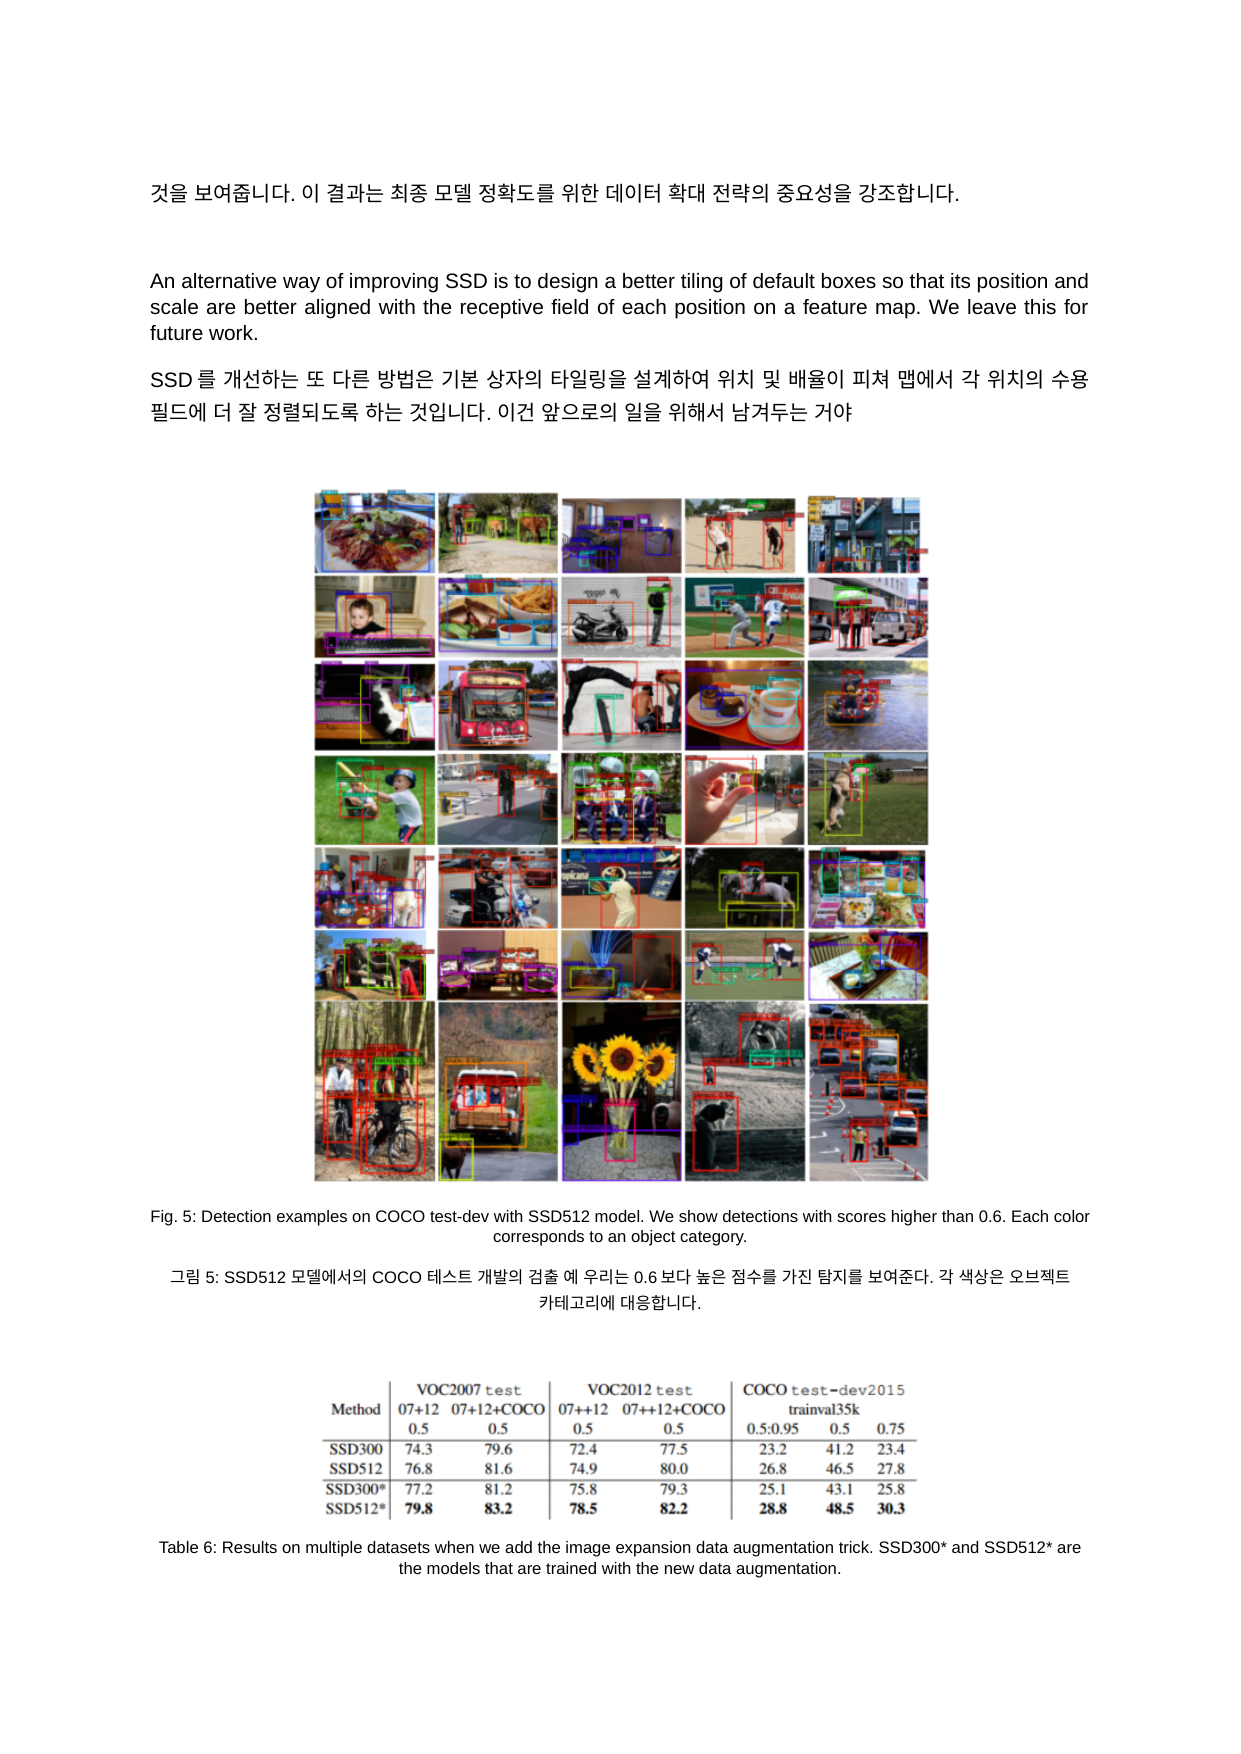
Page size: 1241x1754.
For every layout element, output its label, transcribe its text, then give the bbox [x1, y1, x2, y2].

text 그림 5: SSD512 모델에서의 COCO 테스트 개발의 검출 예 우리는 0.6보다 높은 점수를 가진 탐지를 보여준다. 각 색상은 오브젝트 카테고리에 대응합니다. [150, 1264, 1090, 1314]
picture [308, 1375, 932, 1520]
text An alternative way of improving SSD is to design a better tiling of default boxes so that its position and scale are better aligned with the receptive field of each position on a feature map. We leave this for future work. [150, 269, 1090, 344]
picture [301, 487, 939, 1188]
text SSD를 개선하는 또 다른 방법은 기본 상자의 타일링을 설계하여 위치 및 배율이 피쳐 맵에서 각 위치의 수용 필드에 더 잘 정렬되도록 하는 것입니다. 이건 앞으로의 일을 위해서 남겨두는 거야 [150, 363, 1090, 426]
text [150, 177, 1090, 207]
text Table 6: Results on multiple datasets when we add the image expansion data augmentation trick. SSD300* and SSD512* are the models that are trained with the new data augmentation. [150, 1538, 1090, 1578]
text Fig. 5: Detection examples on COCO test-dev with SSD512 model. We show detections with scores higher than 0.6. Each color corresponds to an object category. [150, 1206, 1090, 1246]
